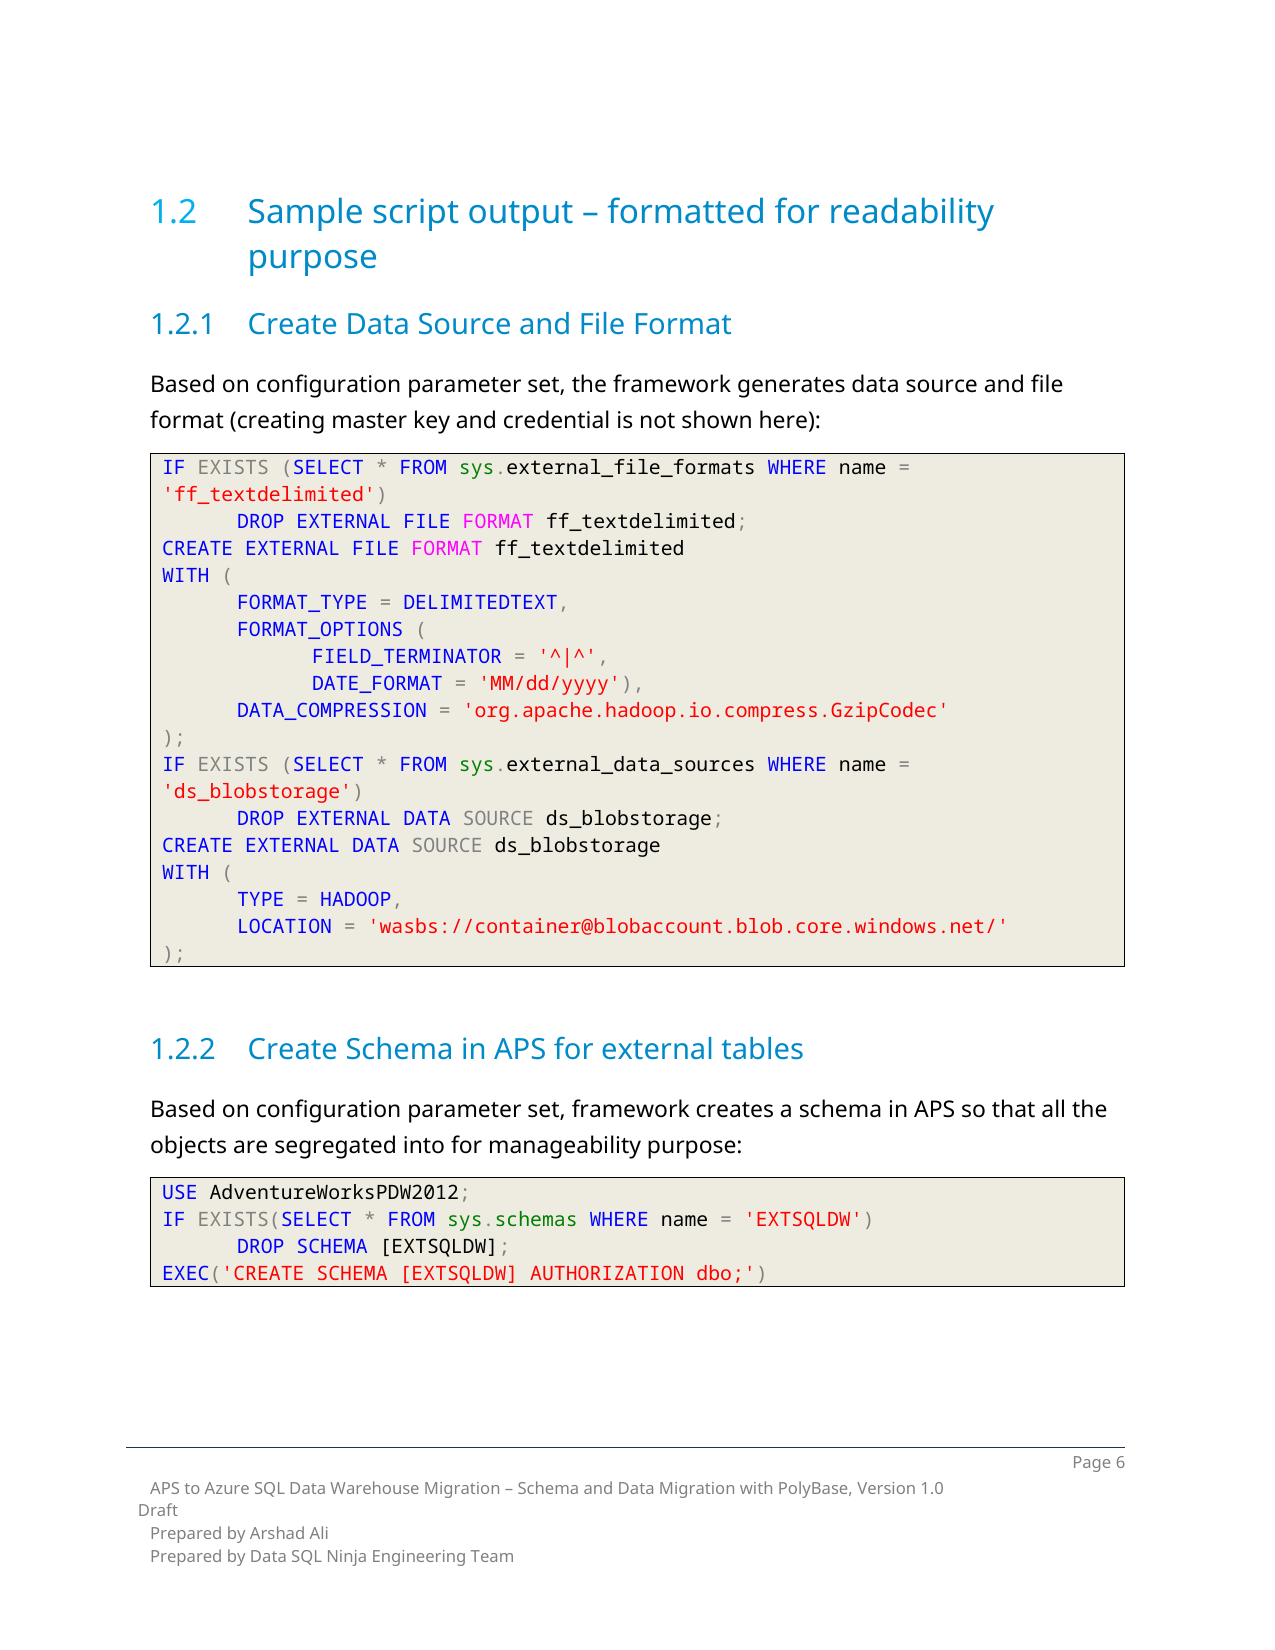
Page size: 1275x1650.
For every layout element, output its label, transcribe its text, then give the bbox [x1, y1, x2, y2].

subtitle Create Schema in APS for external tables [150, 1028, 1125, 1068]
text Based on configuration parameter set, framework creates a schema in APS so that all the objects are segregated into for manageability purpose: [150, 1093, 1125, 1160]
subtitle Create Data Source and File Format [150, 303, 1125, 343]
table_header USE AdventureWorksPDW2012; IF EXISTS(SELECT * FROM sys.schemas WHERE name = 'EXTSQLDW') DROP SCHEMA [EXTSQLDW]; EXEC('CREATE SCHEMA [EXTSQLDW] AUTHORIZATION dbo;') [151, 1178, 1124, 1286]
table_header IF EXISTS (SELECT * FROM sys.external_file_formats WHERE name = 'ff_textdelimited') DROP EXTERNAL FILE FORMAT ff_textdelimited; CREATE EXTERNAL FILE FORMAT ff_textdelimited WITH ( FORMAT_TYPE = DELIMITEDTEXT, FORMAT_OPTIONS ( FIELD_TERMINATOR = '^|^', DATE_FORMAT = 'MM/dd/yyyy'), DATA_COMPRESSION = 'org.apache.hadoop.io.compress.GzipCodec' ); IF EXISTS (SELECT * FROM sys.external_data_sources WHERE name = 'ds_blobstorage') DROP EXTERNAL DATA SOURCE ds_blobstorage; CREATE EXTERNAL DATA SOURCE ds_blobstorage WITH ( TYPE = HADOOP, LOCATION = 'wasbs://container@blobaccount.blob.core.windows.net/' ); [151, 454, 1124, 966]
subtitle Sample script output – formatted for readability purpose [150, 187, 1125, 278]
text Based on configuration parameter set, the framework generates data source and file format (creating master key and credential is not shown here): [150, 368, 1125, 435]
